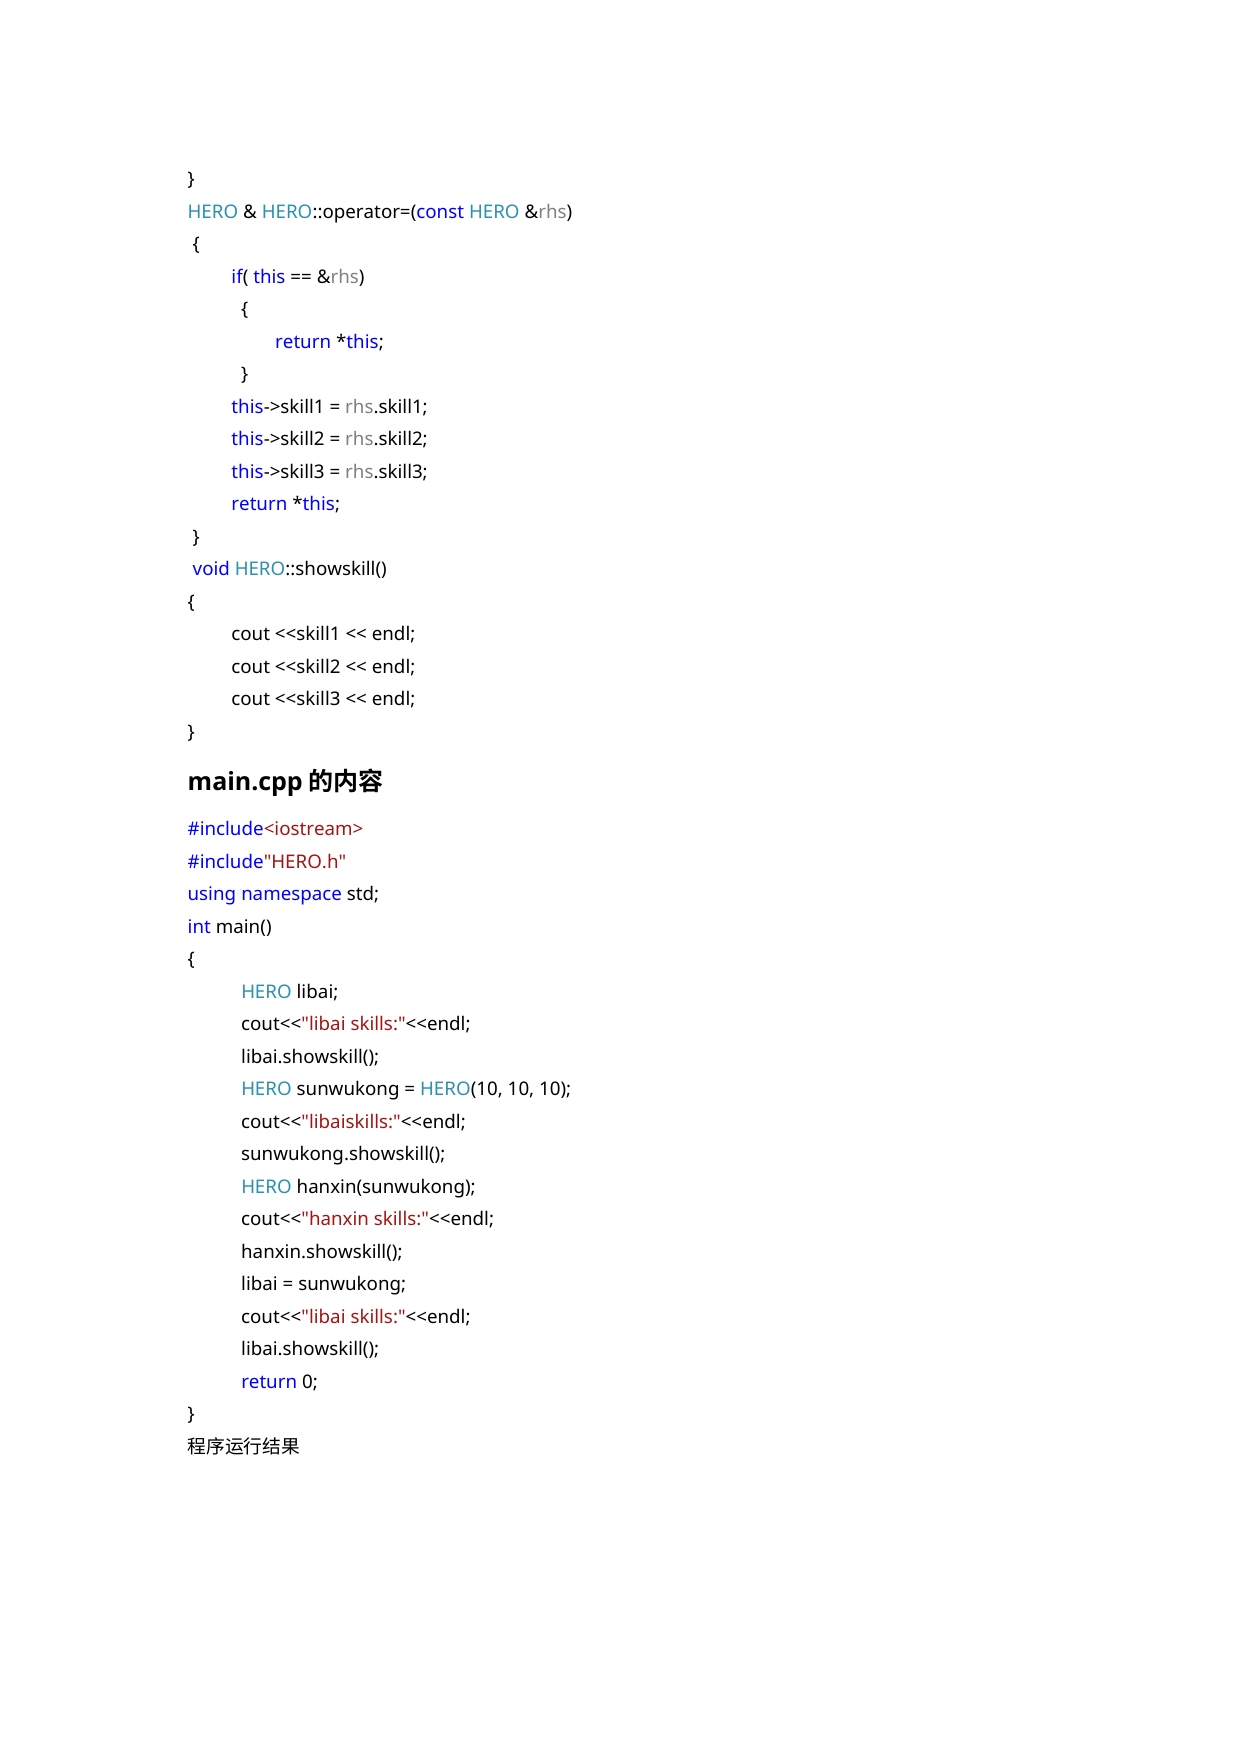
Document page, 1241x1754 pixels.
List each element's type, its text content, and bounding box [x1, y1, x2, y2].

text void HERO::showskill() [187, 552, 1053, 584]
text { [187, 942, 1053, 974]
text HERO sunwukong = HERO(10, 10, 10); [187, 1072, 1053, 1104]
text } [187, 1397, 1053, 1429]
text return *this; [187, 487, 1053, 519]
text { [187, 227, 1053, 259]
text #include<iostream> [187, 812, 1053, 844]
text sunwukong.showskill(); [187, 1137, 1053, 1169]
text 程序运行结果 [187, 1429, 1053, 1462]
text } [187, 357, 1053, 389]
text libai.showskill(); [187, 1039, 1053, 1072]
text hanxin.showskill(); [187, 1234, 1053, 1267]
text if( this == &rhs) [187, 259, 1053, 292]
text cout<<"libai skills:"<<endl; [187, 1007, 1053, 1039]
text } [187, 714, 1053, 747]
text libai.showskill(); [187, 1332, 1053, 1364]
text return 0; [187, 1364, 1053, 1397]
text cout<<"libaiskills:"<<endl; [187, 1104, 1053, 1137]
text cout <<skill1 << endl; [187, 617, 1053, 649]
text } [187, 162, 1053, 194]
text { [187, 292, 1053, 324]
text return *this; [187, 324, 1053, 357]
text libai = sunwukong; [187, 1267, 1053, 1299]
text int main() [187, 909, 1053, 942]
text HERO hanxin(sunwukong); [187, 1169, 1053, 1202]
text HERO libai; [187, 974, 1053, 1007]
text { [187, 584, 1053, 617]
text } [187, 519, 1053, 552]
text cout <<skill2 << endl; [187, 649, 1053, 682]
text cout <<skill3 << endl; [187, 682, 1053, 714]
text cout<<"libai skills:"<<endl; [187, 1299, 1053, 1332]
text this->skill3 = rhs.skill3; [187, 454, 1053, 487]
text this->skill1 = rhs.skill1; [187, 389, 1053, 422]
text main.cpp的内容 [187, 747, 1053, 812]
text this->skill2 = rhs.skill2; [187, 422, 1053, 454]
text using namespace std; [187, 877, 1053, 909]
text #include"HERO.h" [187, 844, 1053, 877]
text HERO & HERO::operator=(const HERO &rhs) [187, 194, 1053, 227]
text cout<<"hanxin skills:"<<endl; [187, 1202, 1053, 1234]
